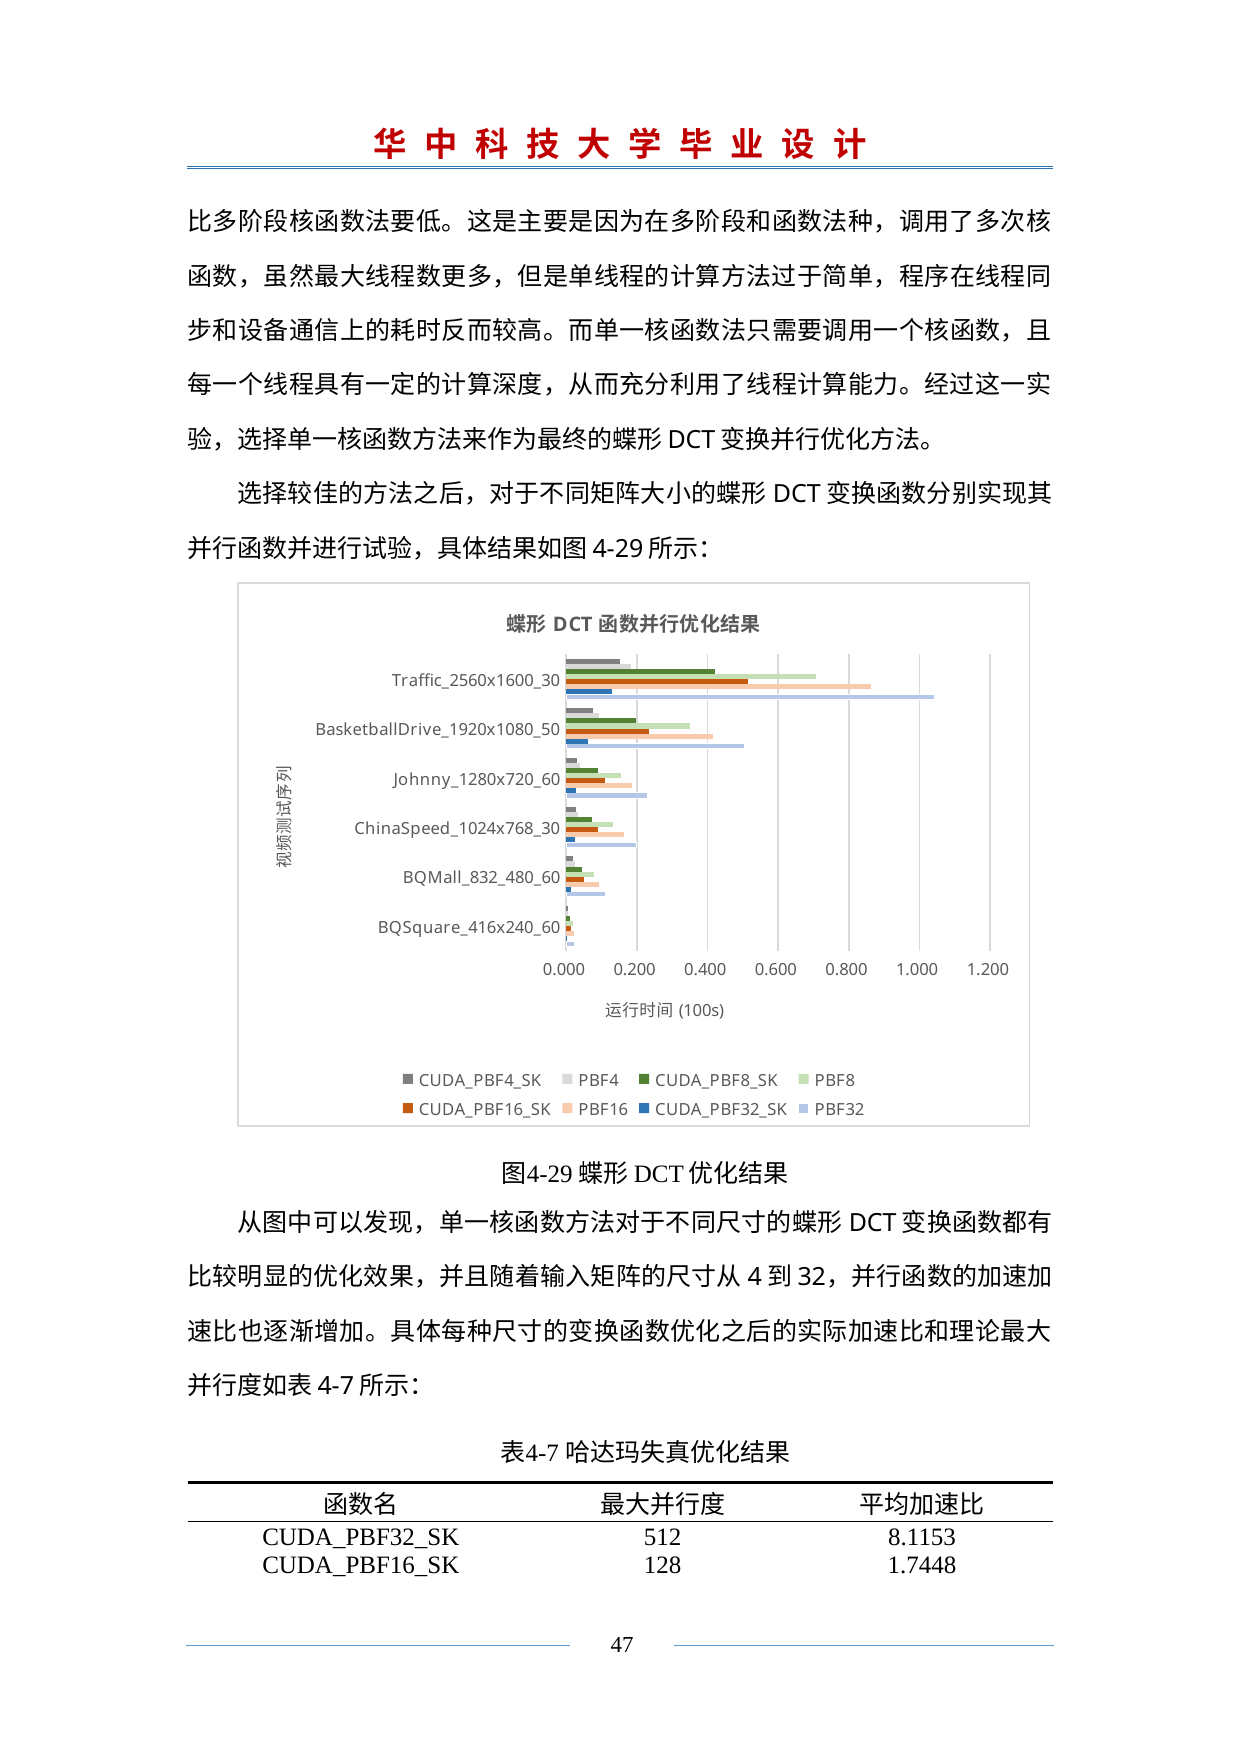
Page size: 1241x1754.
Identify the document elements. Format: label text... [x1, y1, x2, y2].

table_cell 8.1153 [791, 1522, 1053, 1550]
table_cell CUDA_PBF32_SK [188, 1522, 534, 1550]
table_header 函数名 [188, 1484, 534, 1521]
table_cell 512 [534, 1522, 791, 1550]
table_header 平均加速比 [791, 1484, 1053, 1521]
table_header 最大并行度 [534, 1484, 791, 1521]
table_cell 1.7448 [791, 1550, 1053, 1579]
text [187, 202, 1053, 456]
table_cell 128 [534, 1550, 791, 1579]
table_cell CUDA_PBF16_SK [188, 1550, 534, 1579]
